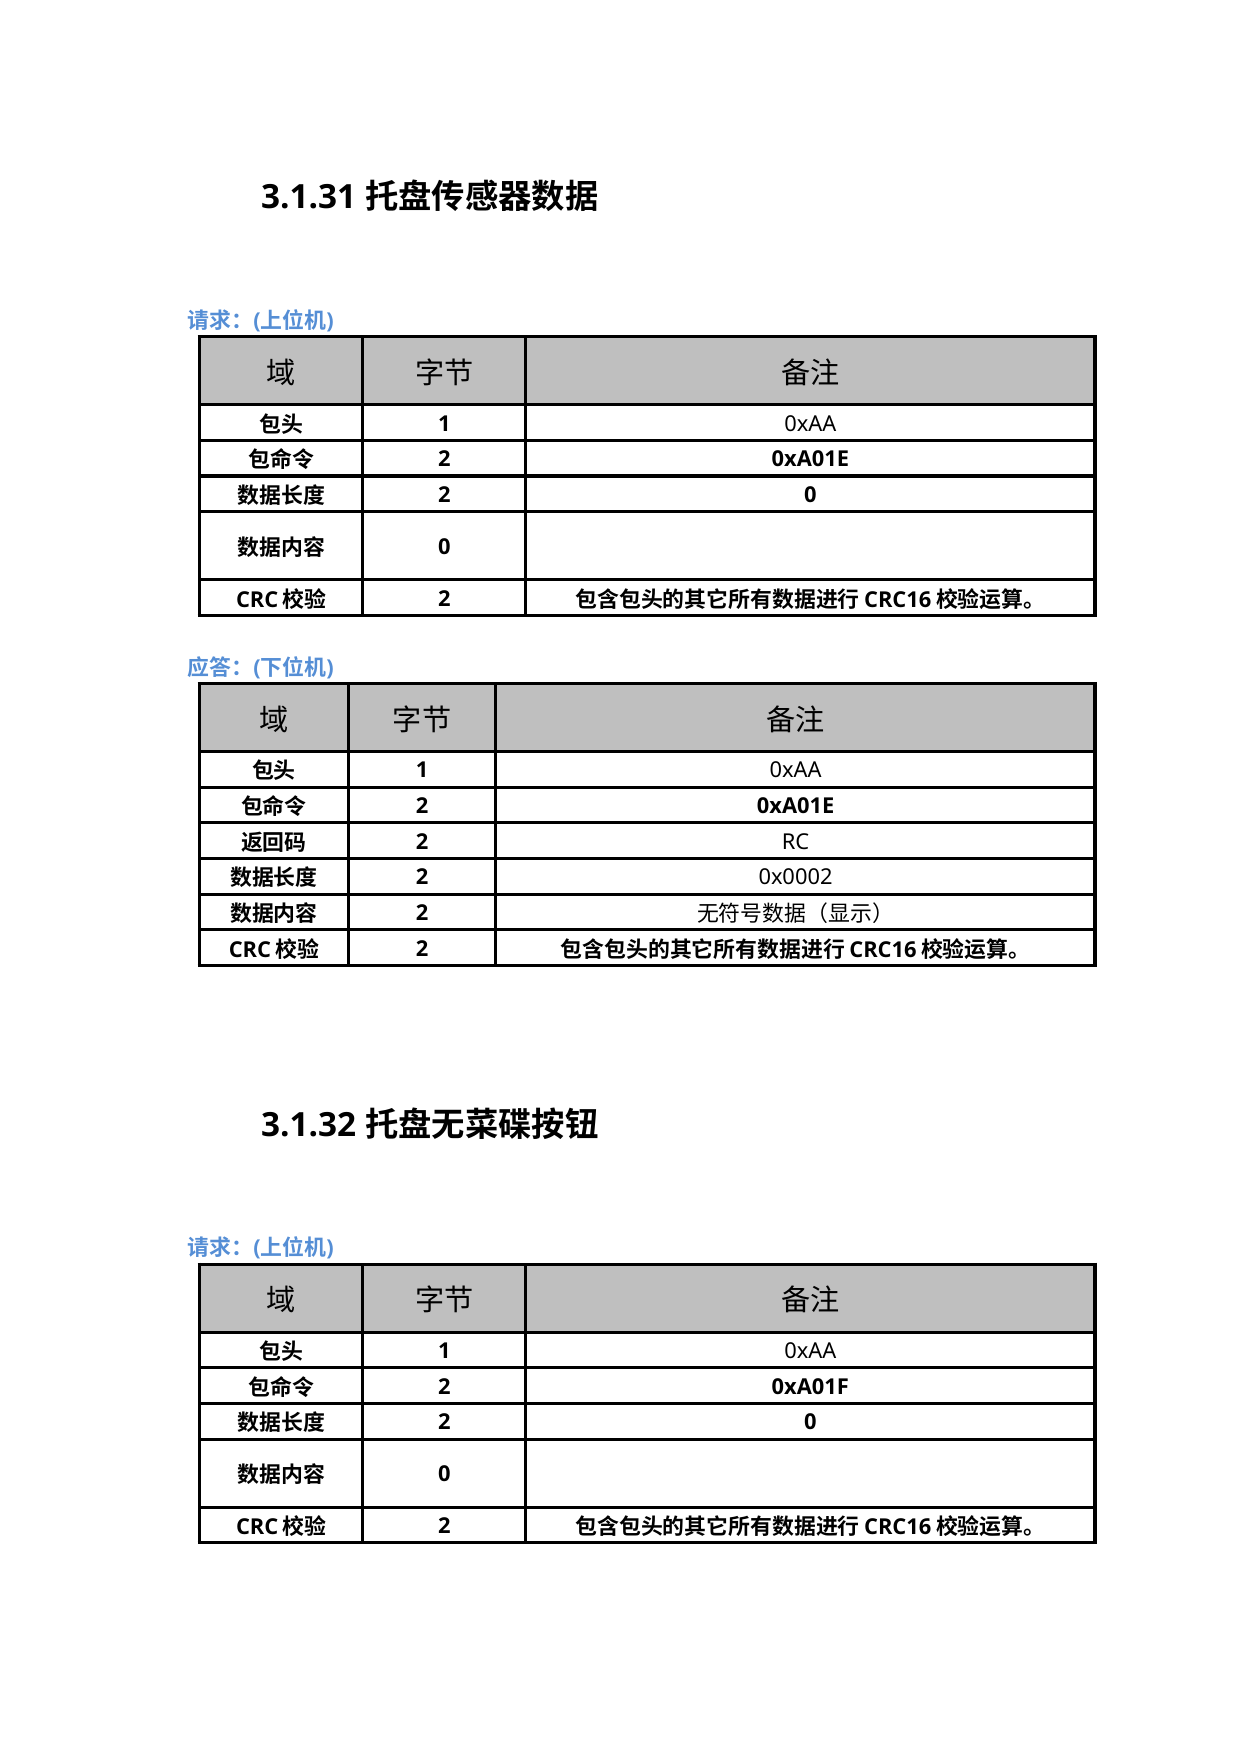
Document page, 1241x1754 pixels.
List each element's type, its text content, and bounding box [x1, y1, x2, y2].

table_cell 2 [350, 789, 494, 821]
table_cell 2 [364, 581, 524, 614]
table_cell 2 [350, 860, 494, 892]
table_cell 1 [350, 753, 494, 786]
table_cell 0xA01F [527, 1369, 1093, 1402]
table_cell CRC校验 [201, 931, 347, 964]
table_cell 0xAA [497, 753, 1093, 786]
table_cell 0 [527, 1405, 1093, 1437]
table_cell 2 [350, 824, 494, 857]
table_header 域 [201, 338, 361, 403]
table_cell 2 [364, 1405, 524, 1437]
table_cell CRC校验 [201, 1509, 361, 1541]
table_cell 返回码 [201, 824, 347, 857]
table_cell 数据长度 [201, 860, 347, 892]
table_cell RC [497, 824, 1093, 857]
table_cell 2 [364, 1509, 524, 1541]
table_cell 数据内容 [201, 1441, 361, 1506]
table_header 域 [201, 685, 347, 750]
table_header 字节 [350, 685, 494, 750]
table_cell 包含包头的其它所有数据进行CRC16校验运算。 [527, 581, 1093, 614]
table_cell 0 [364, 1441, 524, 1506]
table_cell 无符号数据（显示） [497, 896, 1093, 928]
table_cell 2 [364, 478, 524, 510]
table_header 字节 [364, 338, 524, 403]
text 请求：(上位机) [187, 302, 1053, 335]
table_header 备注 [497, 685, 1093, 750]
table_cell 包含包头的其它所有数据进行CRC16校验运算。 [527, 1509, 1093, 1541]
table_cell 数据长度 [201, 478, 361, 510]
table_cell 包头 [201, 406, 361, 439]
table_cell 2 [364, 442, 524, 474]
table_cell CRC校验 [201, 581, 361, 614]
table_header 备注 [527, 338, 1093, 403]
table_cell 0xA01E [497, 789, 1093, 821]
table_header 域 [201, 1266, 361, 1331]
table_cell 包命令 [201, 789, 347, 821]
table_cell 0xA01E [527, 442, 1093, 474]
text 请求：(上位机) [187, 1230, 1053, 1262]
table_cell 1 [364, 1334, 524, 1366]
table_cell 2 [350, 931, 494, 964]
table_cell 2 [350, 896, 494, 928]
table_cell 包命令 [201, 1369, 361, 1402]
table_cell 0 [364, 513, 524, 578]
table_cell 1 [364, 406, 524, 439]
table_cell 0x0002 [497, 860, 1093, 892]
table_cell 包头 [201, 753, 347, 786]
table_cell 数据内容 [201, 513, 361, 578]
table_cell 包命令 [201, 442, 361, 474]
table_cell 2 [364, 1369, 524, 1402]
table_cell [527, 513, 1093, 578]
table_header 字节 [364, 1266, 524, 1331]
subtitle 3.1.31 托盘传感器数据 [261, 162, 1053, 227]
text 应答：(下位机) [187, 649, 1053, 682]
table_cell 数据内容 [201, 896, 347, 928]
table_header 备注 [527, 1266, 1093, 1331]
table_cell 0xAA [527, 406, 1093, 439]
table_cell 包含包头的其它所有数据进行CRC16校验运算。 [497, 931, 1093, 964]
table_cell 包头 [201, 1334, 361, 1366]
table_cell 0 [527, 478, 1093, 510]
table_cell 0xAA [527, 1334, 1093, 1366]
table_cell [527, 1441, 1093, 1506]
subtitle 3.1.32 托盘无菜碟按钮 [261, 1089, 1053, 1154]
table_cell 数据长度 [201, 1405, 361, 1437]
